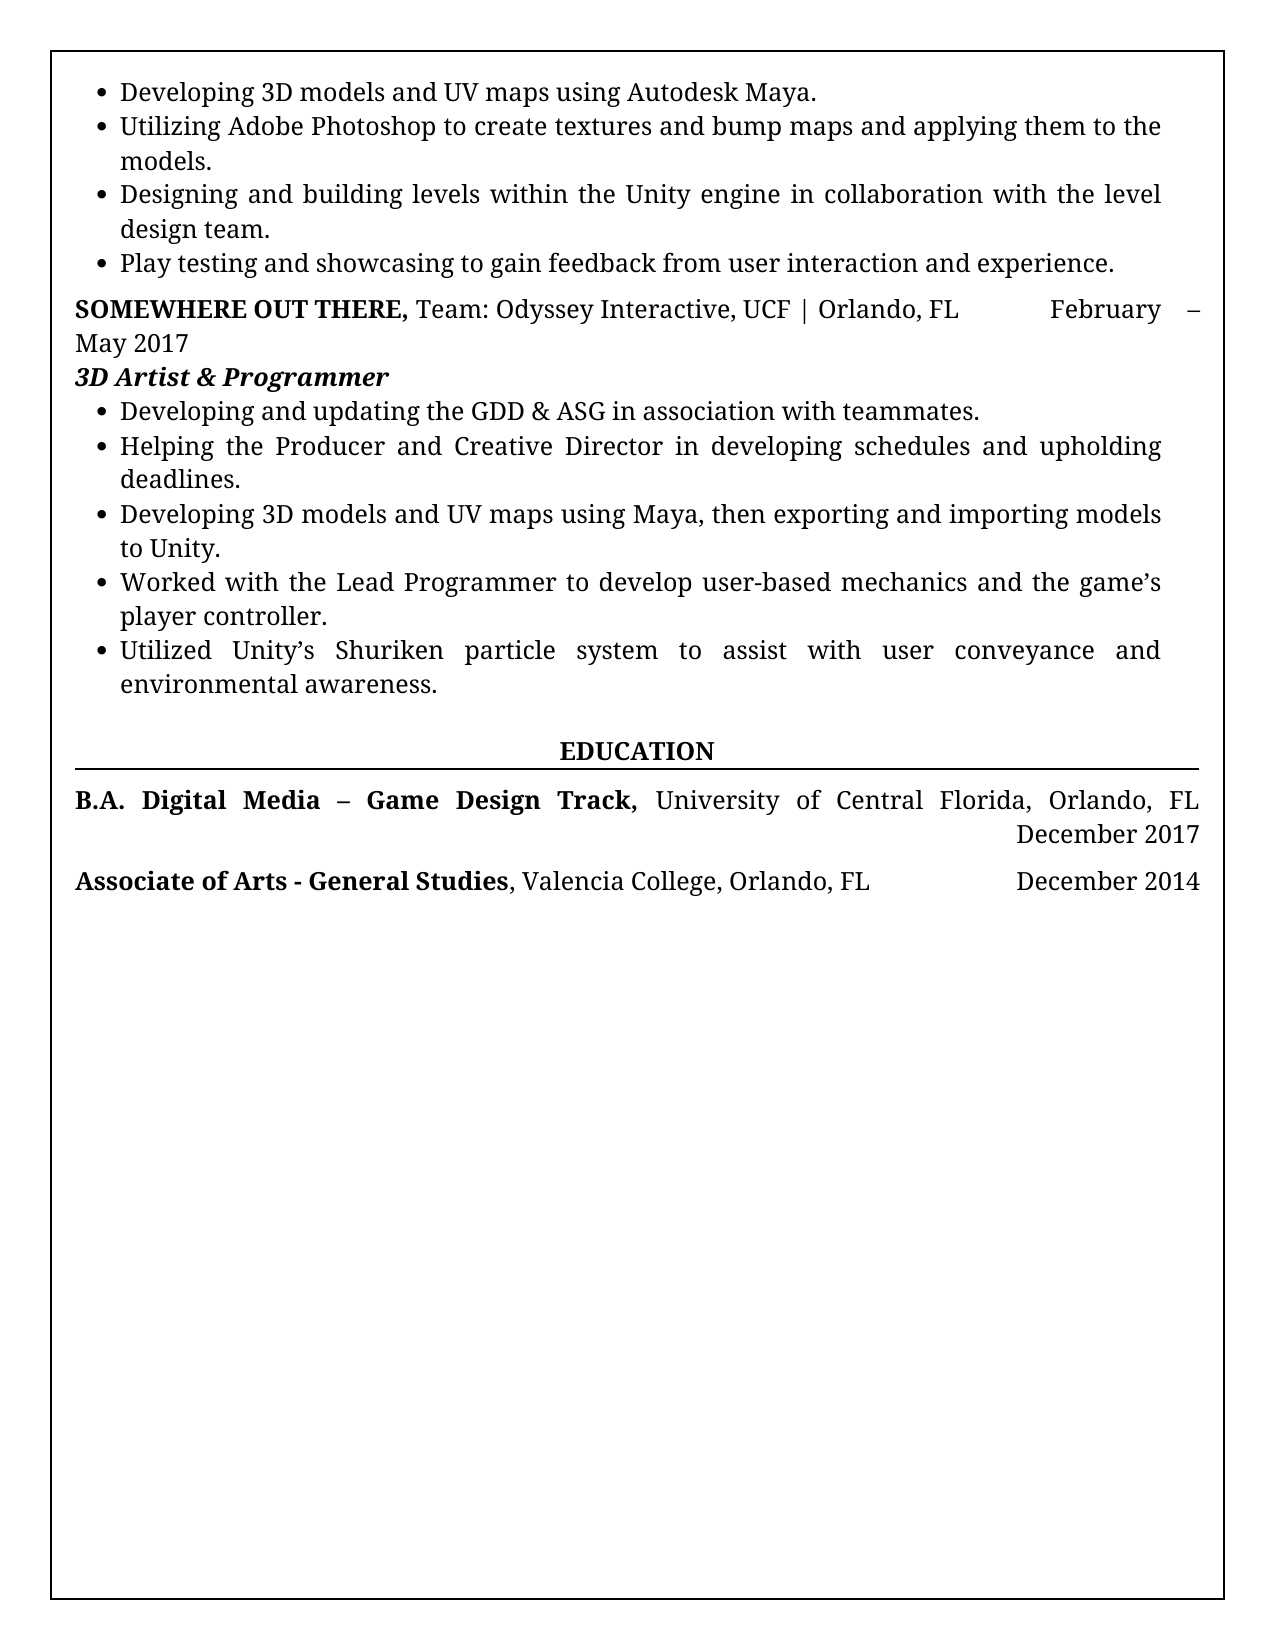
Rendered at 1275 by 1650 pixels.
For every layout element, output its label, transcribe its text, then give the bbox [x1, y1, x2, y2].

table_header EDUCATION [75, 709, 1199, 768]
text B.A. Digital Media – Game Design Track, University of Central Florida, Orlando, FL December 2017 [75, 783, 1200, 851]
list Play testing and showcasing to gain feedback from user interaction and experience. [97, 245, 1162, 279]
list Utilizing Adobe Photoshop to create textures and bump maps and applying them to the models. [97, 109, 1162, 177]
text SOMEWHERE OUT THERE, Team: Odyssey Interactive, UCF | Orlando, FL February – May 2017 [75, 292, 1200, 360]
text Associate of Arts - General Studies, Valencia College, Orlando, FL December 2014 [75, 863, 1200, 897]
list Developing 3D models and UV maps using Autodesk Maya. [97, 75, 1162, 109]
list Worked with the Lead Programmer to develop user-based mechanics and the game’s player controller. [97, 564, 1162, 632]
list Developing and updating the GDD & ASG in association with teammates. [97, 394, 1162, 428]
text 3D Artist & Programmer [75, 360, 1162, 394]
list Developing 3D models and UV maps using Maya, then exporting and importing models to Unity. [97, 496, 1162, 564]
list Utilized Unity’s Shuriken particle system to assist with user conveyance and environmental awareness. [97, 632, 1162, 701]
list Designing and building levels within the Unity engine in collaboration with the level design team. [97, 177, 1162, 245]
list Helping the Producer and Creative Director in developing schedules and upholding deadlines. [97, 428, 1162, 496]
